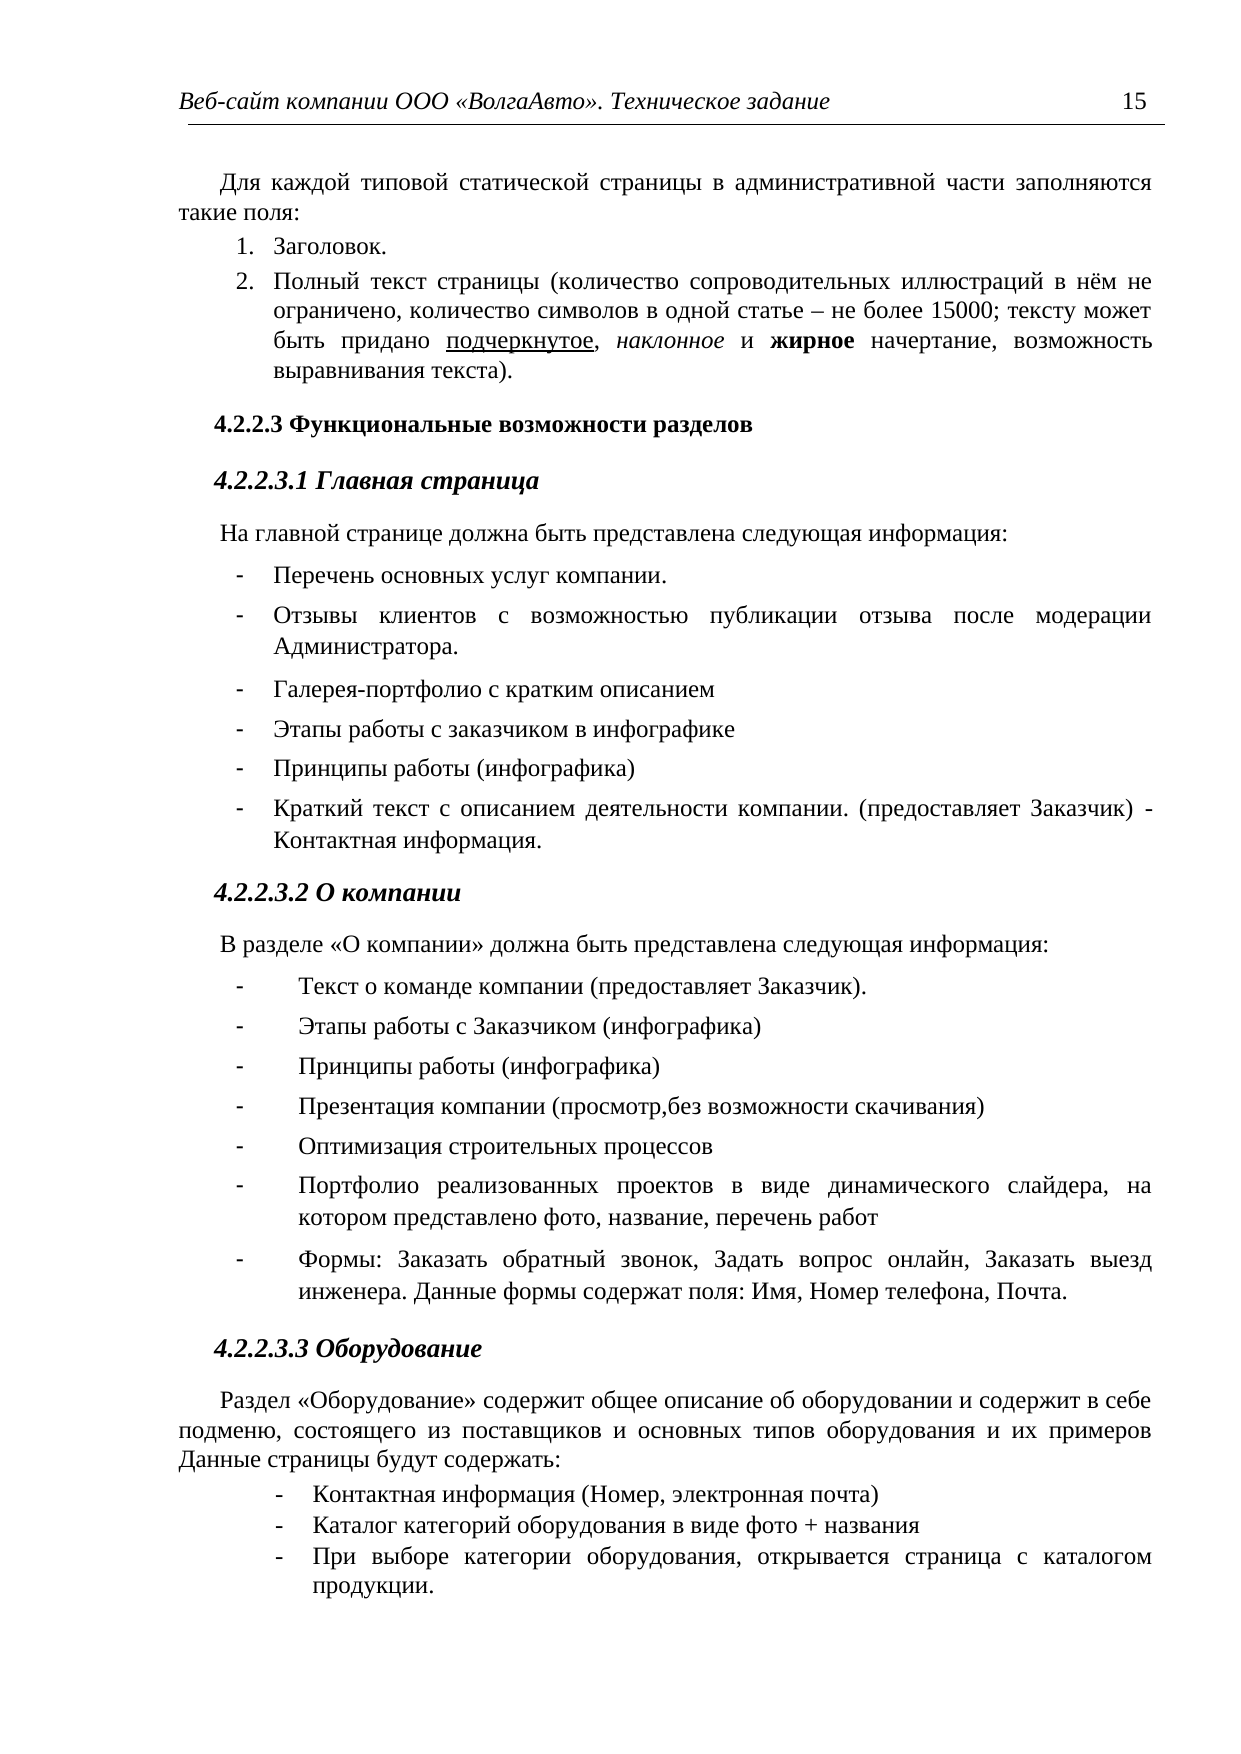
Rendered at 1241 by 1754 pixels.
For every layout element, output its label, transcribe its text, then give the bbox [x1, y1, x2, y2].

list Этапы работы с заказчиком в инфографике [236, 710, 1153, 744]
list Формы: Заказать обратный звонок, Задать вопрос онлайн, Заказать выезд инженера. Данные формы содержат поля: Имя, Номер телефона, Почта. [236, 1241, 1153, 1305]
list Отзывы клиентов с возможностью публикации отзыва после модерации Администратора. [236, 596, 1153, 660]
list Принципы работы (инфографика) [236, 1047, 1153, 1082]
subtitle 4.2.2.3.1 Главная страница [214, 464, 1153, 496]
list Текст о команде компании (предоставляет Заказчик). [236, 968, 1153, 1002]
list Презентация компании (просмотр,без возможности скачивания) [236, 1087, 1153, 1121]
list При выборе категории оборудования, открывается страница с каталогом продукции. [275, 1541, 1153, 1599]
list Перечень основных услуг компании. [236, 556, 1153, 591]
text Для каждой типовой статической страницы в административной части заполняются такие поля: [178, 167, 1153, 226]
list Принципы работы (инфографика) [236, 750, 1153, 784]
list Заголовок. [236, 231, 1153, 260]
text 4.2.2.3 Функциональные возможности разделов [214, 409, 1153, 438]
list Каталог категорий оборудования в виде фото + названия [275, 1510, 1153, 1539]
subtitle 4.2.2.3.2 О компании [214, 876, 1153, 907]
list Контактная информация (Номер, электронная почта) [275, 1479, 1153, 1508]
list Полный текст страницы (количество сопроводительных иллюстраций в нём не ограничено, количество символов в одной статье – не более 15000; тексту может быть придано подчеркнутое, наклонное и жирное начертание, возможность выравнивания текста). [236, 266, 1153, 383]
list Портфолио реализованных проектов в виде динамического слайдера, на котором представлено фото, название, перечень работ [236, 1167, 1153, 1231]
text В разделе «О компании» должна быть представлена следующая информация: [219, 929, 1153, 958]
text На главной странице должна быть представлена следующая информация: [219, 518, 1153, 546]
list Краткий текст с описанием деятельности компании. (предоставляет Заказчик) - Контактная информация. [236, 790, 1153, 854]
list Галерея-портфолио с кратким описанием [236, 670, 1153, 704]
subtitle 4.2.2.3.3 Оборудование [214, 1332, 1153, 1363]
list Оптимизация строительных процессов [236, 1127, 1153, 1161]
text Раздел «Оборудование» содержит общее описание об оборудовании и содержит в себе подменю, состоящего из поставщиков и основных типов оборудования и их примеров Данные страницы будут содержать: [178, 1385, 1153, 1473]
list Этапы работы с Заказчиком (инфографика) [236, 1008, 1153, 1042]
